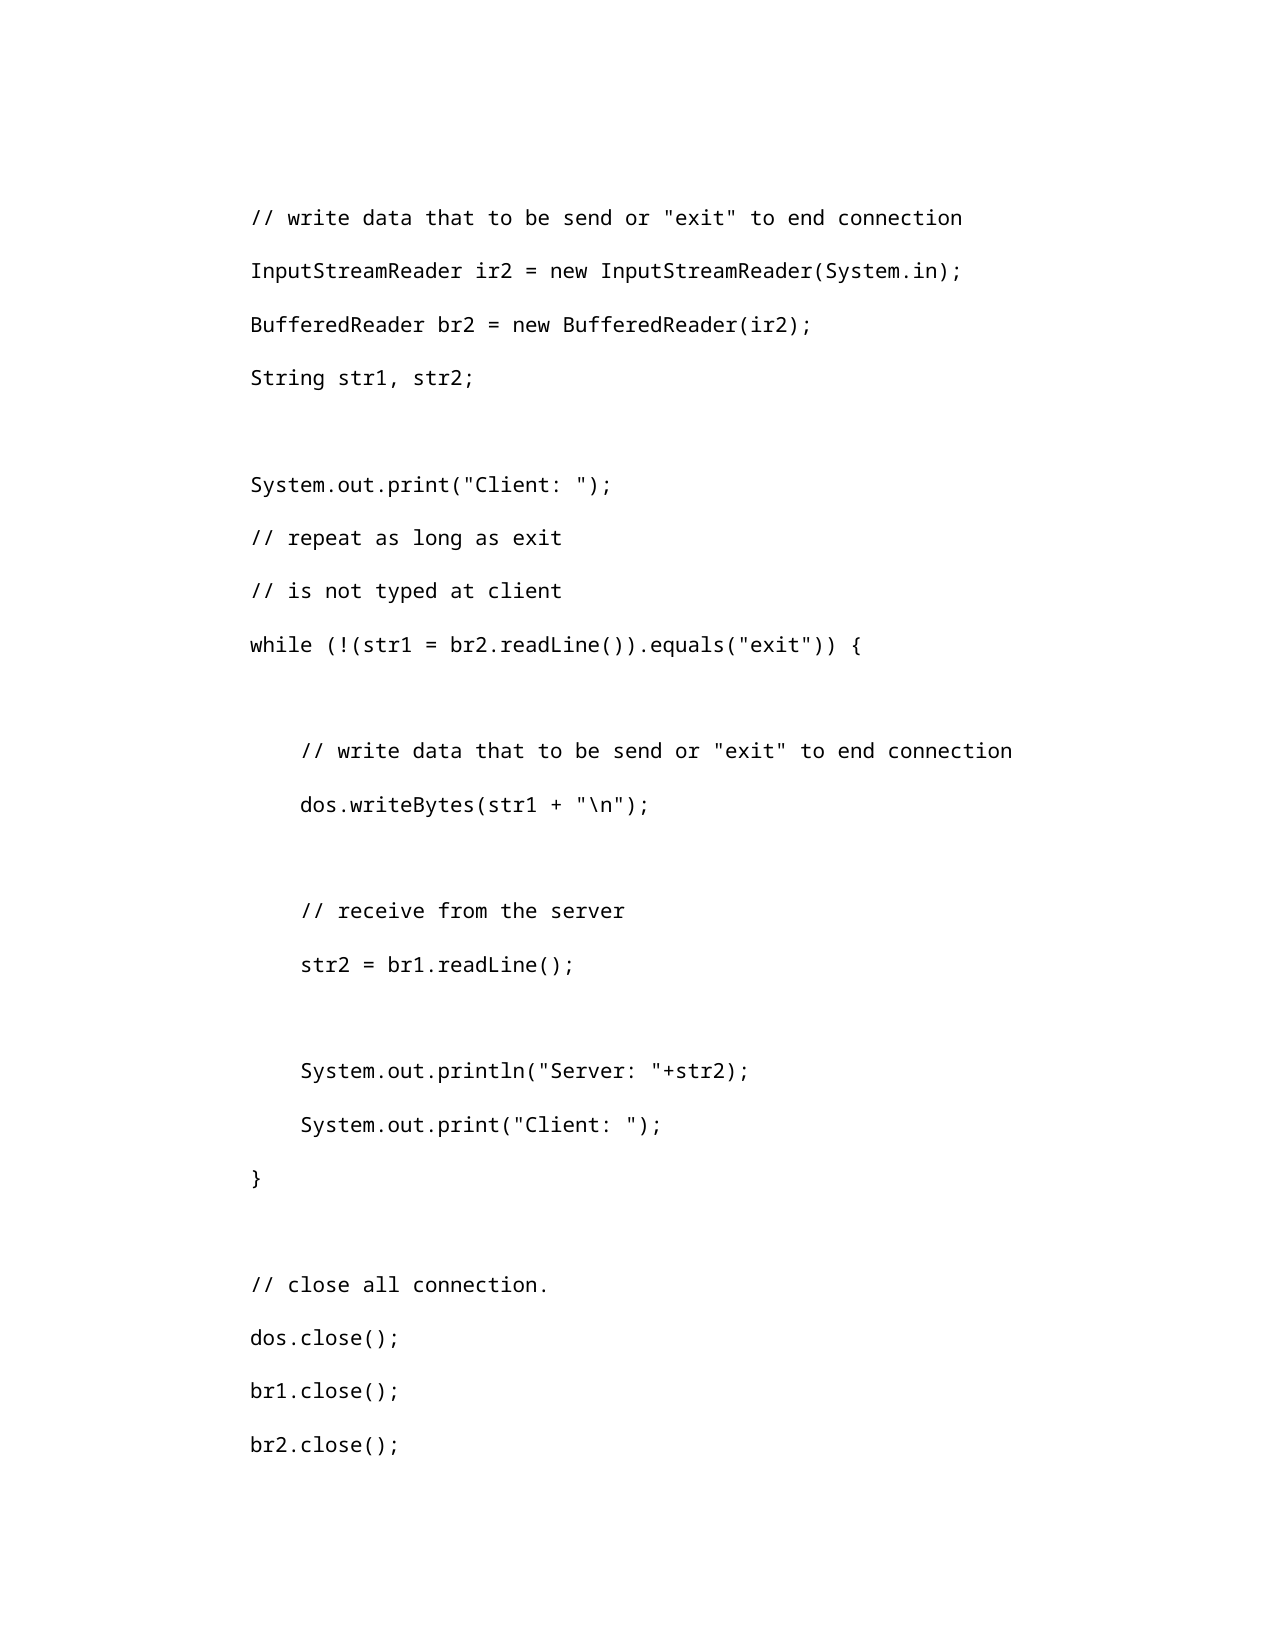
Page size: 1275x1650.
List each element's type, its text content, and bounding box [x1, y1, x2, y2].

text System.out.println("Server: "+str2); [150, 1056, 1125, 1085]
text br1.close(); [150, 1377, 1125, 1405]
text br2.close(); [150, 1430, 1125, 1458]
text System.out.print("Client: "); [150, 470, 1125, 498]
text // repeat as long as exit [150, 523, 1125, 552]
text // close all connection. [150, 1270, 1125, 1298]
text dos.close(); [150, 1323, 1125, 1352]
text } [150, 1163, 1125, 1192]
text while (!(str1 = br2.readLine()).equals("exit")) { [150, 630, 1125, 658]
text System.out.print("Client: "); [150, 1110, 1125, 1138]
text // write data that to be send or "exit" to end connection [150, 203, 1125, 231]
text dos.writeBytes(str1 + "\n"); [150, 790, 1125, 818]
text BufferedReader br2 = new BufferedReader(ir2); [150, 310, 1125, 338]
text // is not typed at client [150, 577, 1125, 605]
text InputStreamReader ir2 = new InputStreamReader(System.in); [150, 256, 1125, 285]
text str2 = br1.readLine(); [150, 950, 1125, 978]
text // receive from the server [150, 896, 1125, 925]
text // write data that to be send or "exit" to end connection [150, 737, 1125, 765]
text String str1, str2; [150, 363, 1125, 392]
